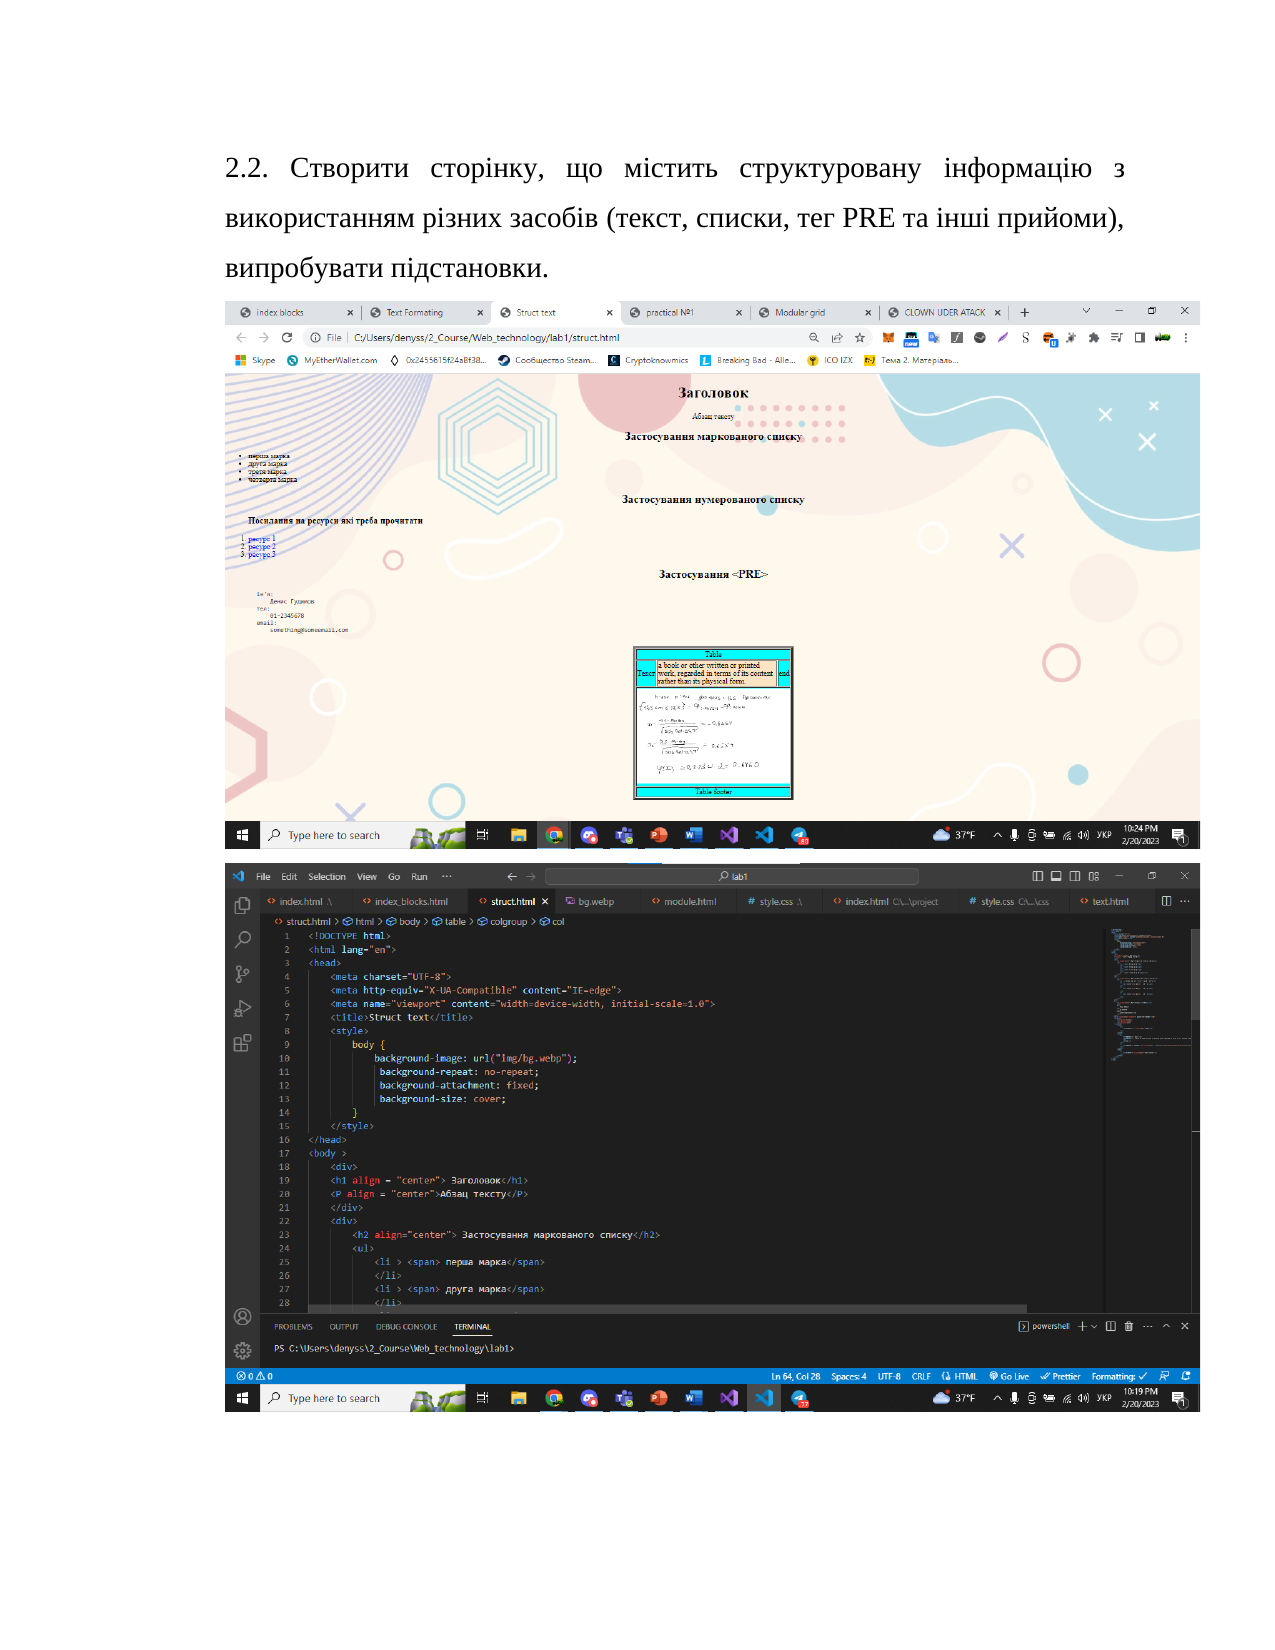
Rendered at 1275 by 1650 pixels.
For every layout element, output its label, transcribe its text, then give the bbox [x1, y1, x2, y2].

picture [225, 863, 1200, 1412]
picture [225, 301, 1200, 849]
text 2.2. Створити сторінку, що містить структуровану інформацію з використанням різних засобів (текст, списки, тег PRE та інші прийоми), випробувати підстановки. [225, 150, 1125, 284]
